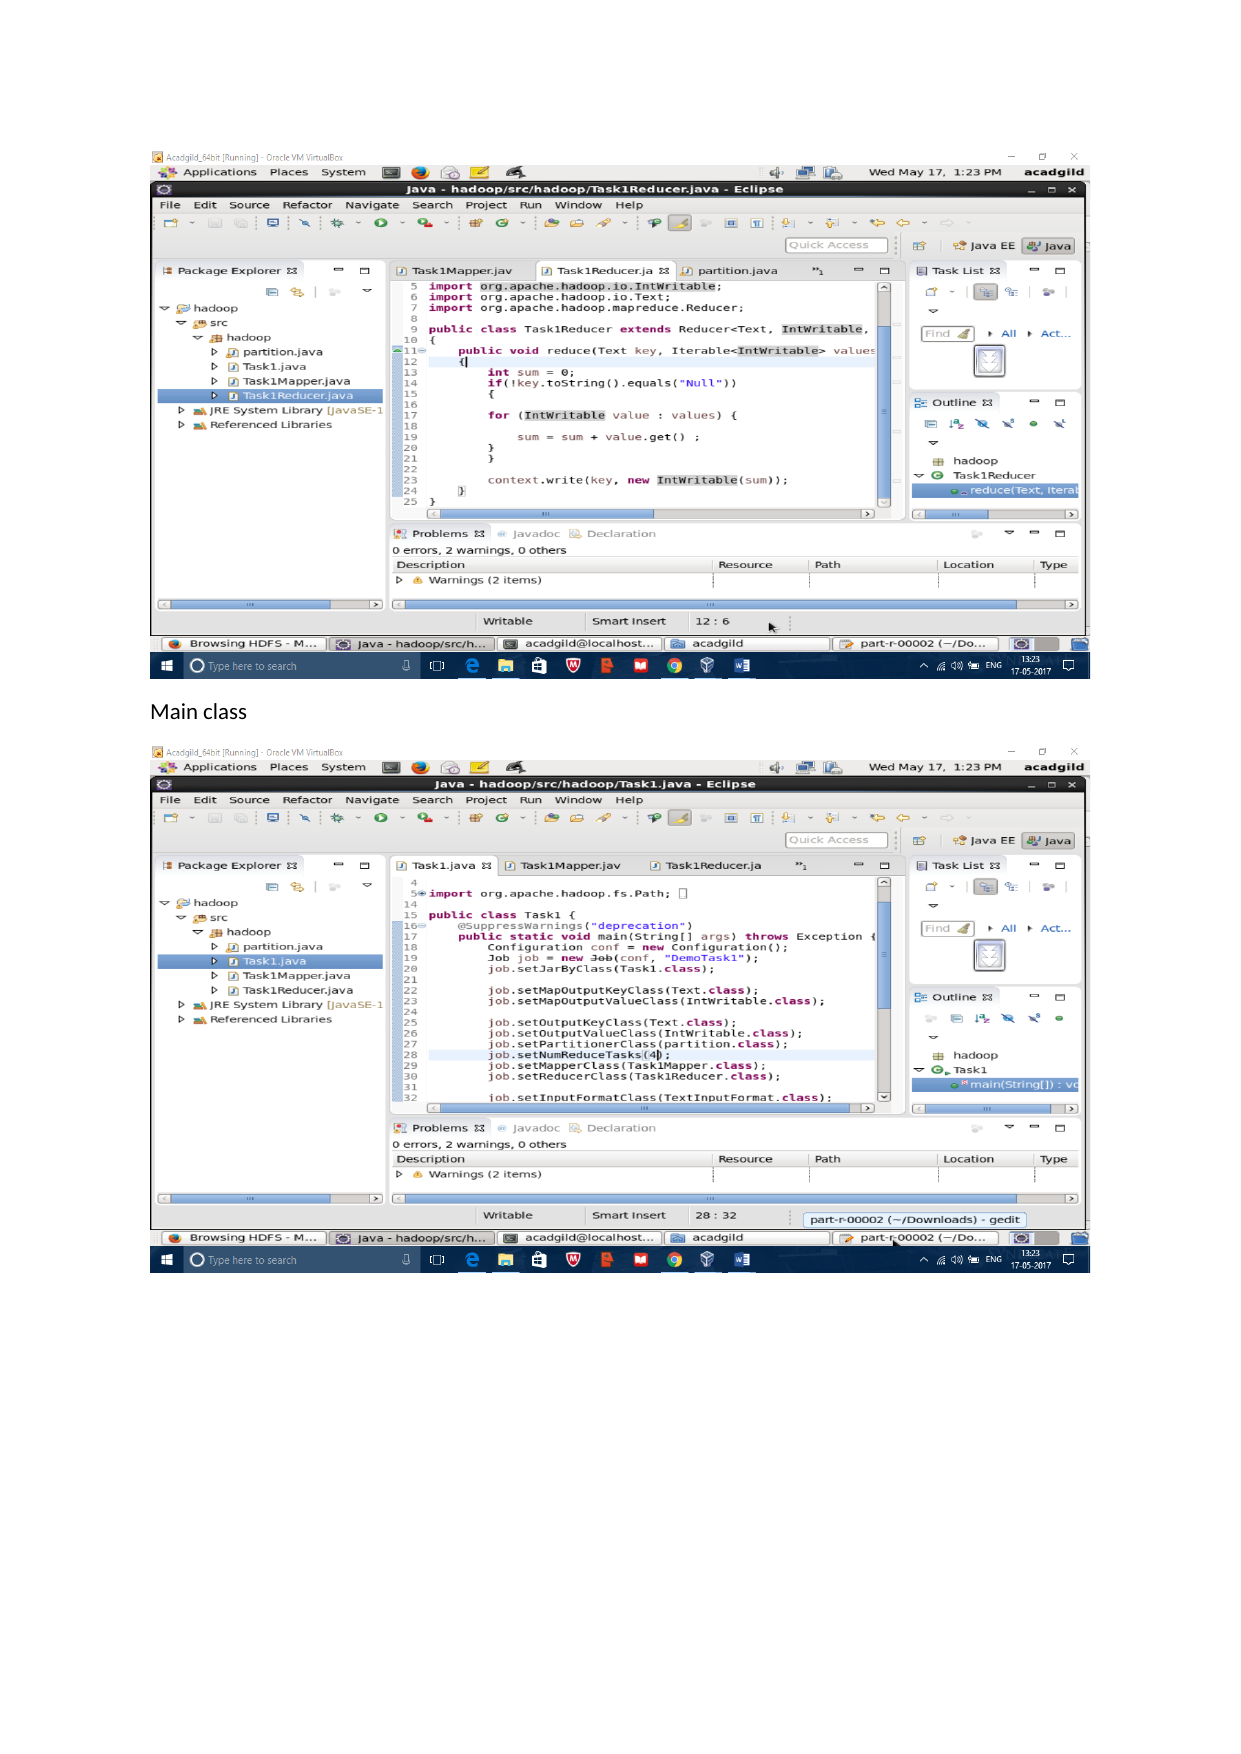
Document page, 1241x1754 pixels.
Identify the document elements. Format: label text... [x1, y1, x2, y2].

picture [150, 150, 1091, 679]
picture [150, 744, 1091, 1273]
text Main class [150, 697, 1090, 726]
